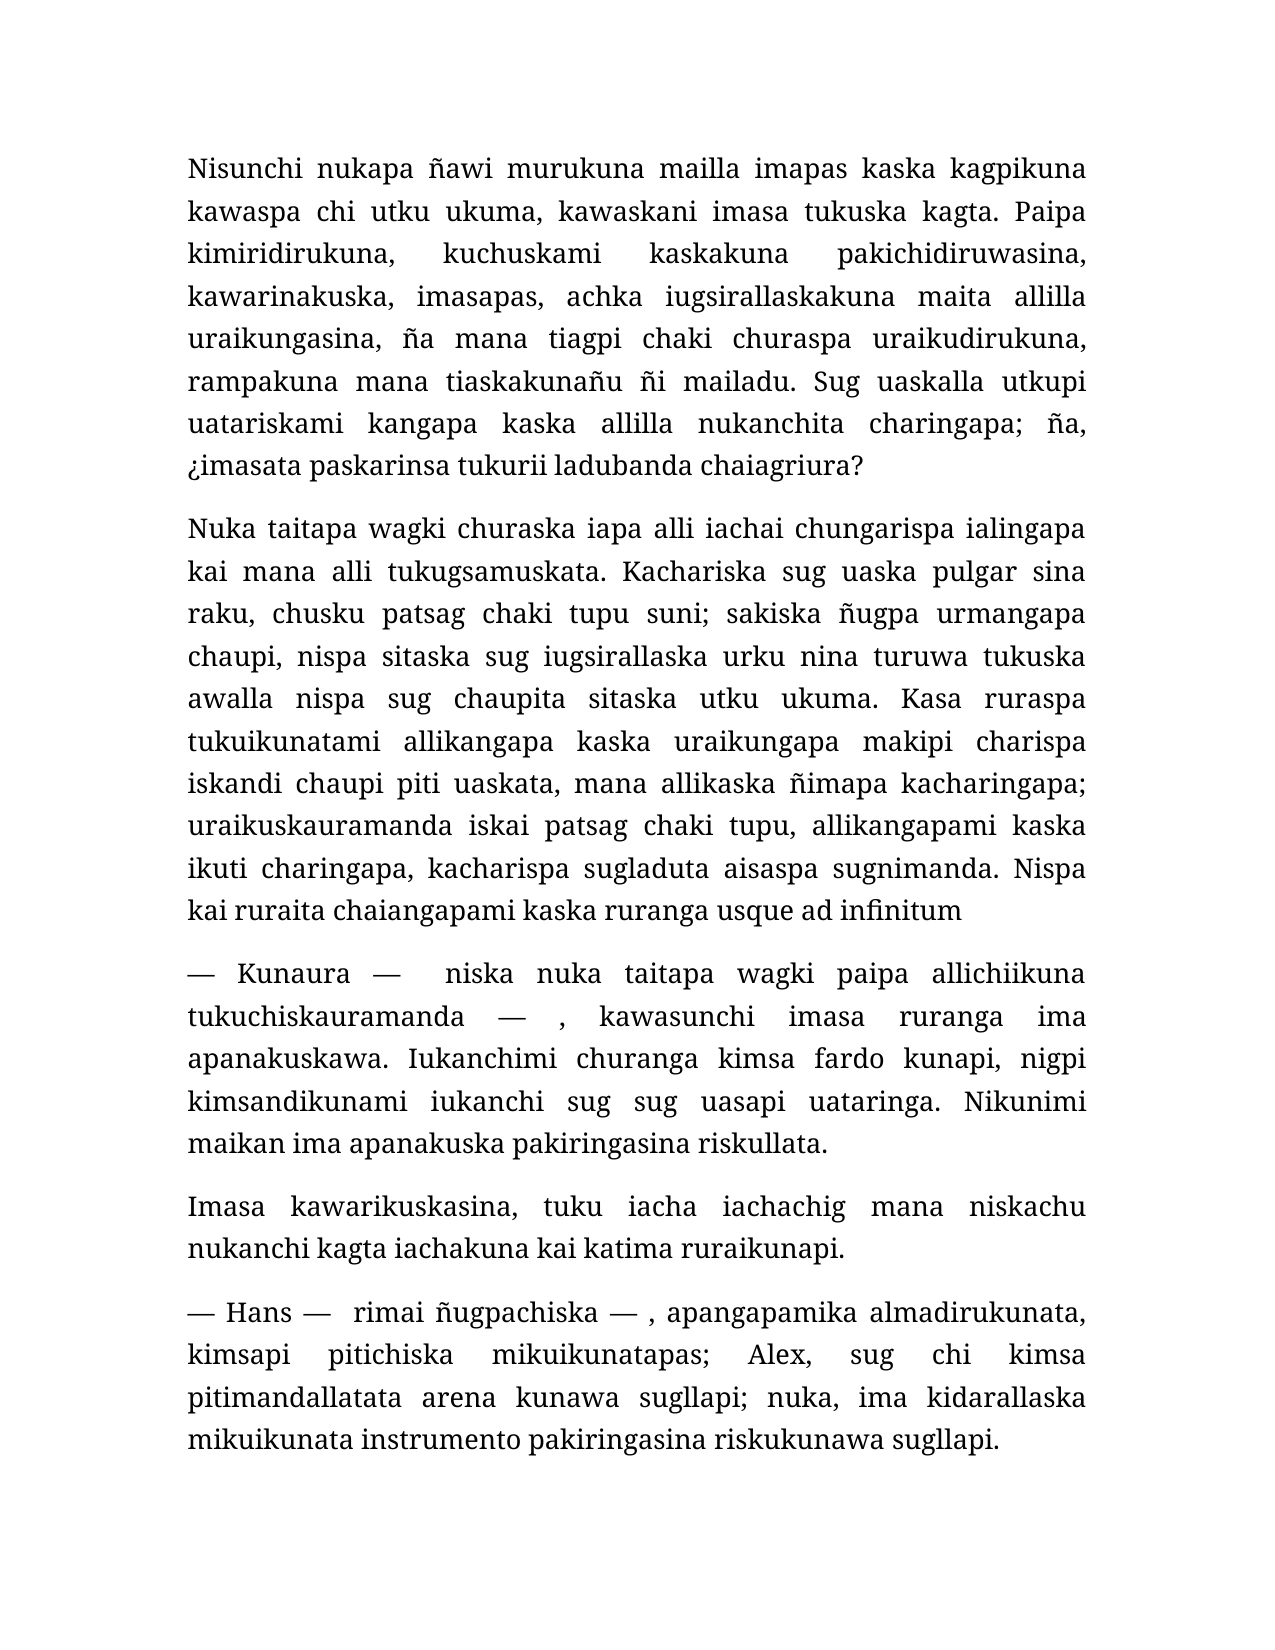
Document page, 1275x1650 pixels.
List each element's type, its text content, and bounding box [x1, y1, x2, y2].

text Imasa kawarikuskasina, tuku iacha iachachig mana niskachu nukanchi kagta iachakuna kai katima ruraikunapi. [187, 1188, 1087, 1267]
text — Hans — rimai ñugpachiska — , apangapamika almadirukunata, kimsapi pitichiska mikuikunatapas; Alex, sug chi kimsa pitimandallatata arena kunawa sugllapi; nuka, ima kidarallaska mikuikunata instrumento pakiringasina riskukunawa sugllapi. [187, 1293, 1087, 1457]
text Nisunchi nukapa ñawi murukuna mailla imapas kaska kagpikuna kawaspa chi utku ukuma, kawaskani imasa tukuska kagta. Paipa kimiridirukuna, kuchuskami kaskakuna pakichidiruwasina, kawarinakuska, imasapas, achka iugsirallaskakuna maita allilla uraikungasina, ña mana tiagpi chaki churaspa uraikudirukuna, rampakuna mana tiaskakunañu ñi mailadu. Sug uaskalla utkupi uatariskami kangapa kaska allilla nukanchita charingapa; ña, ¿imasata paskarinsa tukurii ladubanda chaiagriura? [187, 150, 1087, 484]
text — Kunaura — niska nuka taitapa wagki paipa allichiikuna tukuchiskauramanda — , kawasunchi imasa ruranga ima apanakuskawa. Iukanchimi churanga kimsa fardo kunapi, nigpi kimsandikunami iukanchi sug sug uasapi uataringa. Nikunimi maikan ima apanakuska pakiringasina riskullata. [187, 955, 1087, 1161]
text Nuka taitapa wagki churaska iapa alli iachai chungarispa ialingapa kai mana alli tukugsamuskata. Kachariska sug uaska pulgar sina raku, chusku patsag chaki tupu suni; sakiska ñugpa urmangapa chaupi, nispa sitaska sug iugsirallaska urku nina turuwa tukuska awalla nispa sug chaupita sitaska utku ukuma. Kasa ruraspa tukuikunatami allikangapa kaska uraikungapa makipi charispa iskandi chaupi piti uaskata, mana allikaska ñimapa kacharingapa; uraikuskauramanda iskai patsag chaki tupu, allikangapami kaska ikuti charingapa, kacharispa sugladuta aisaspa sugnimanda. Nispa kai ruraita chaiangapami kaska ruranga usque ad infinitum [187, 510, 1087, 928]
